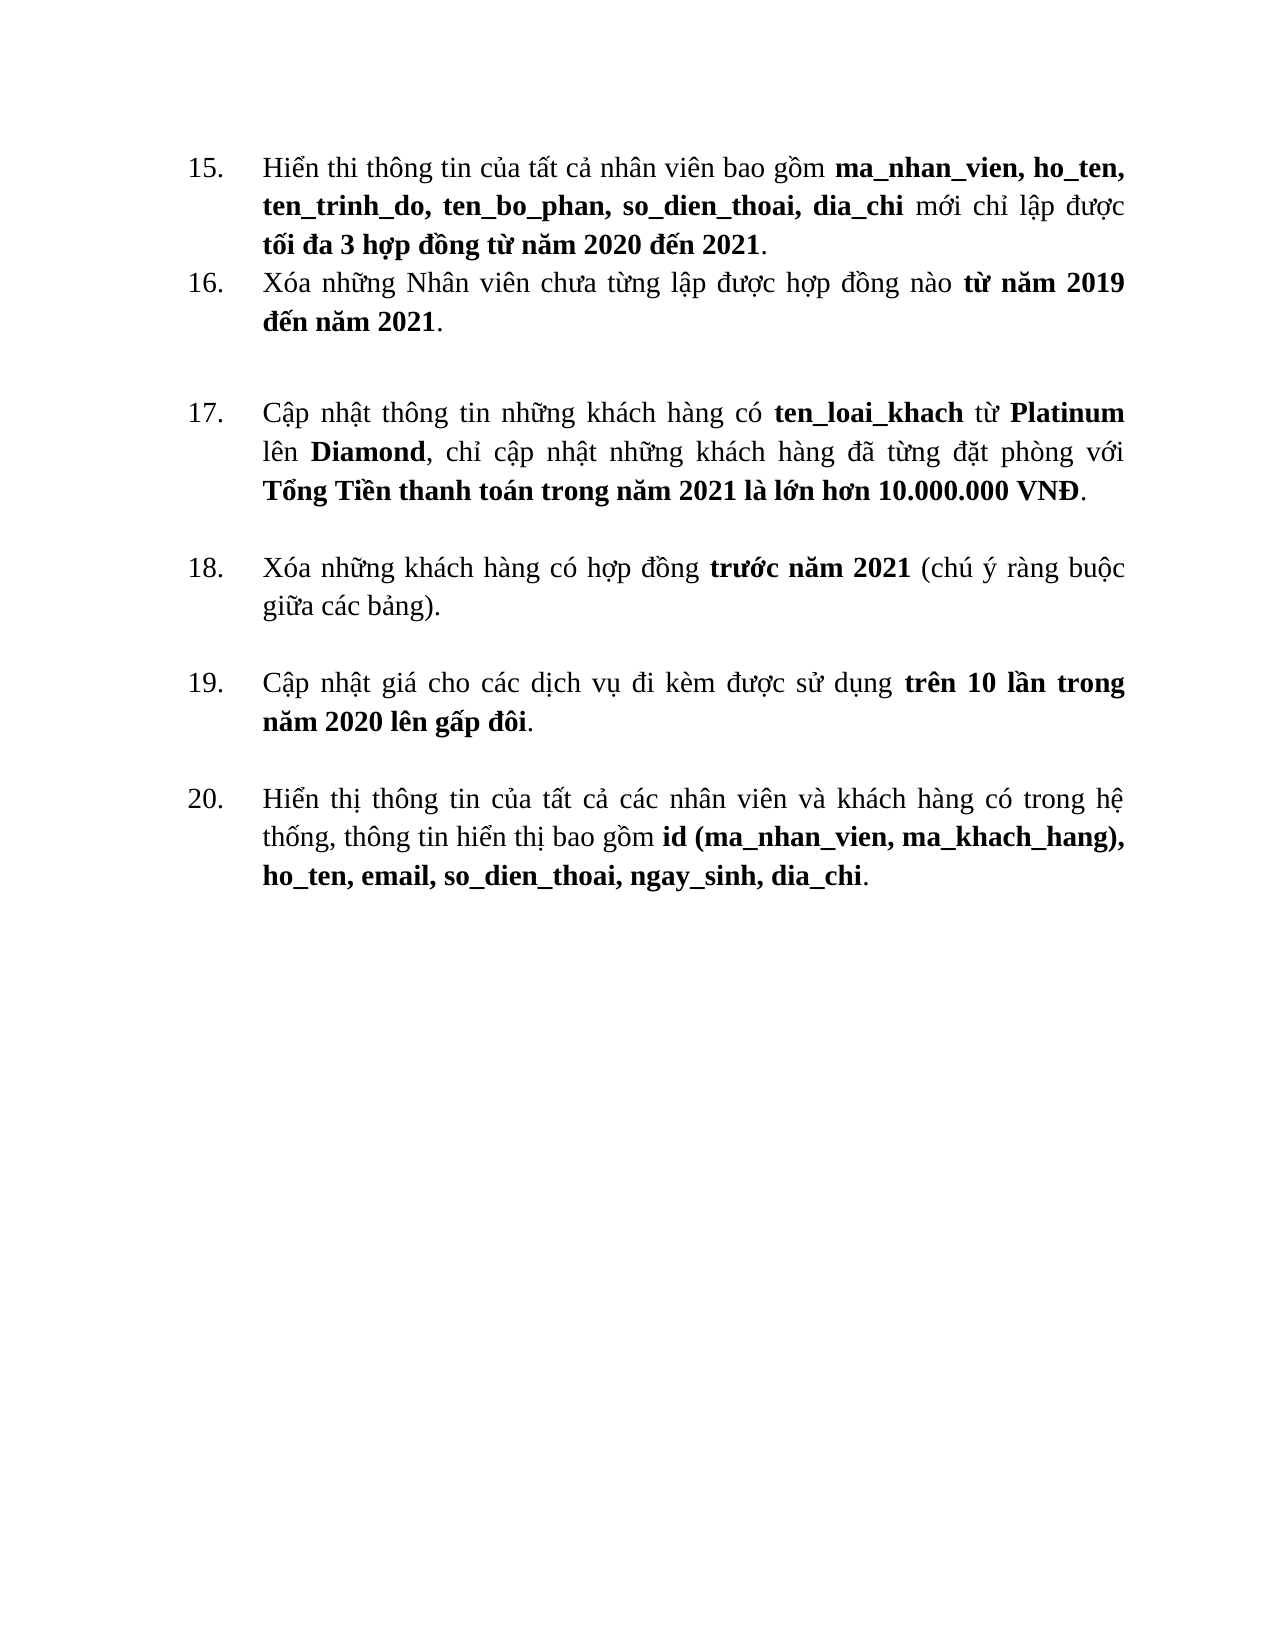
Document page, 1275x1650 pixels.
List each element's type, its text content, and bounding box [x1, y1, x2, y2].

list Xóa những Nhân viên chưa từng lập được hợp đồng nào từ năm 2019 đến năm 2021. [187, 266, 1125, 338]
list Hiển thị thông tin của tất cả các nhân viên và khách hàng có trong hệ thống, thông tin hiển thị bao gồm id (ma_nhan_vien, ma_khach_hang), ho_ten, email, so_dien_thoai, ngay_sinh, dia_chi. [187, 781, 1125, 892]
list Cập nhật thông tin những khách hàng có ten_loai_khach từ Platinum lên Diamond, chỉ cập nhật những khách hàng đã từng đặt phòng với Tổng Tiền thanh toán trong năm 2021 là lớn hơn 10.000.000 VNĐ. [187, 396, 1125, 506]
list Hiển thi thông tin của tất cả nhân viên bao gồm ma_nhan_vien, ho_ten, ten_trinh_do, ten_bo_phan, so_dien_thoai, dia_chi mới chỉ lập được tối đa 3 hợp đồng từ năm 2020 đến 2021. [187, 150, 1125, 261]
list Cập nhật giá cho các dịch vụ đi kèm được sử dụng trên 10 lần trong năm 2020 lên gấp đôi. [187, 665, 1125, 737]
list Xóa những khách hàng có hợp đồng trước năm 2021 (chú ý ràng buộc giữa các bảng). [187, 550, 1125, 622]
